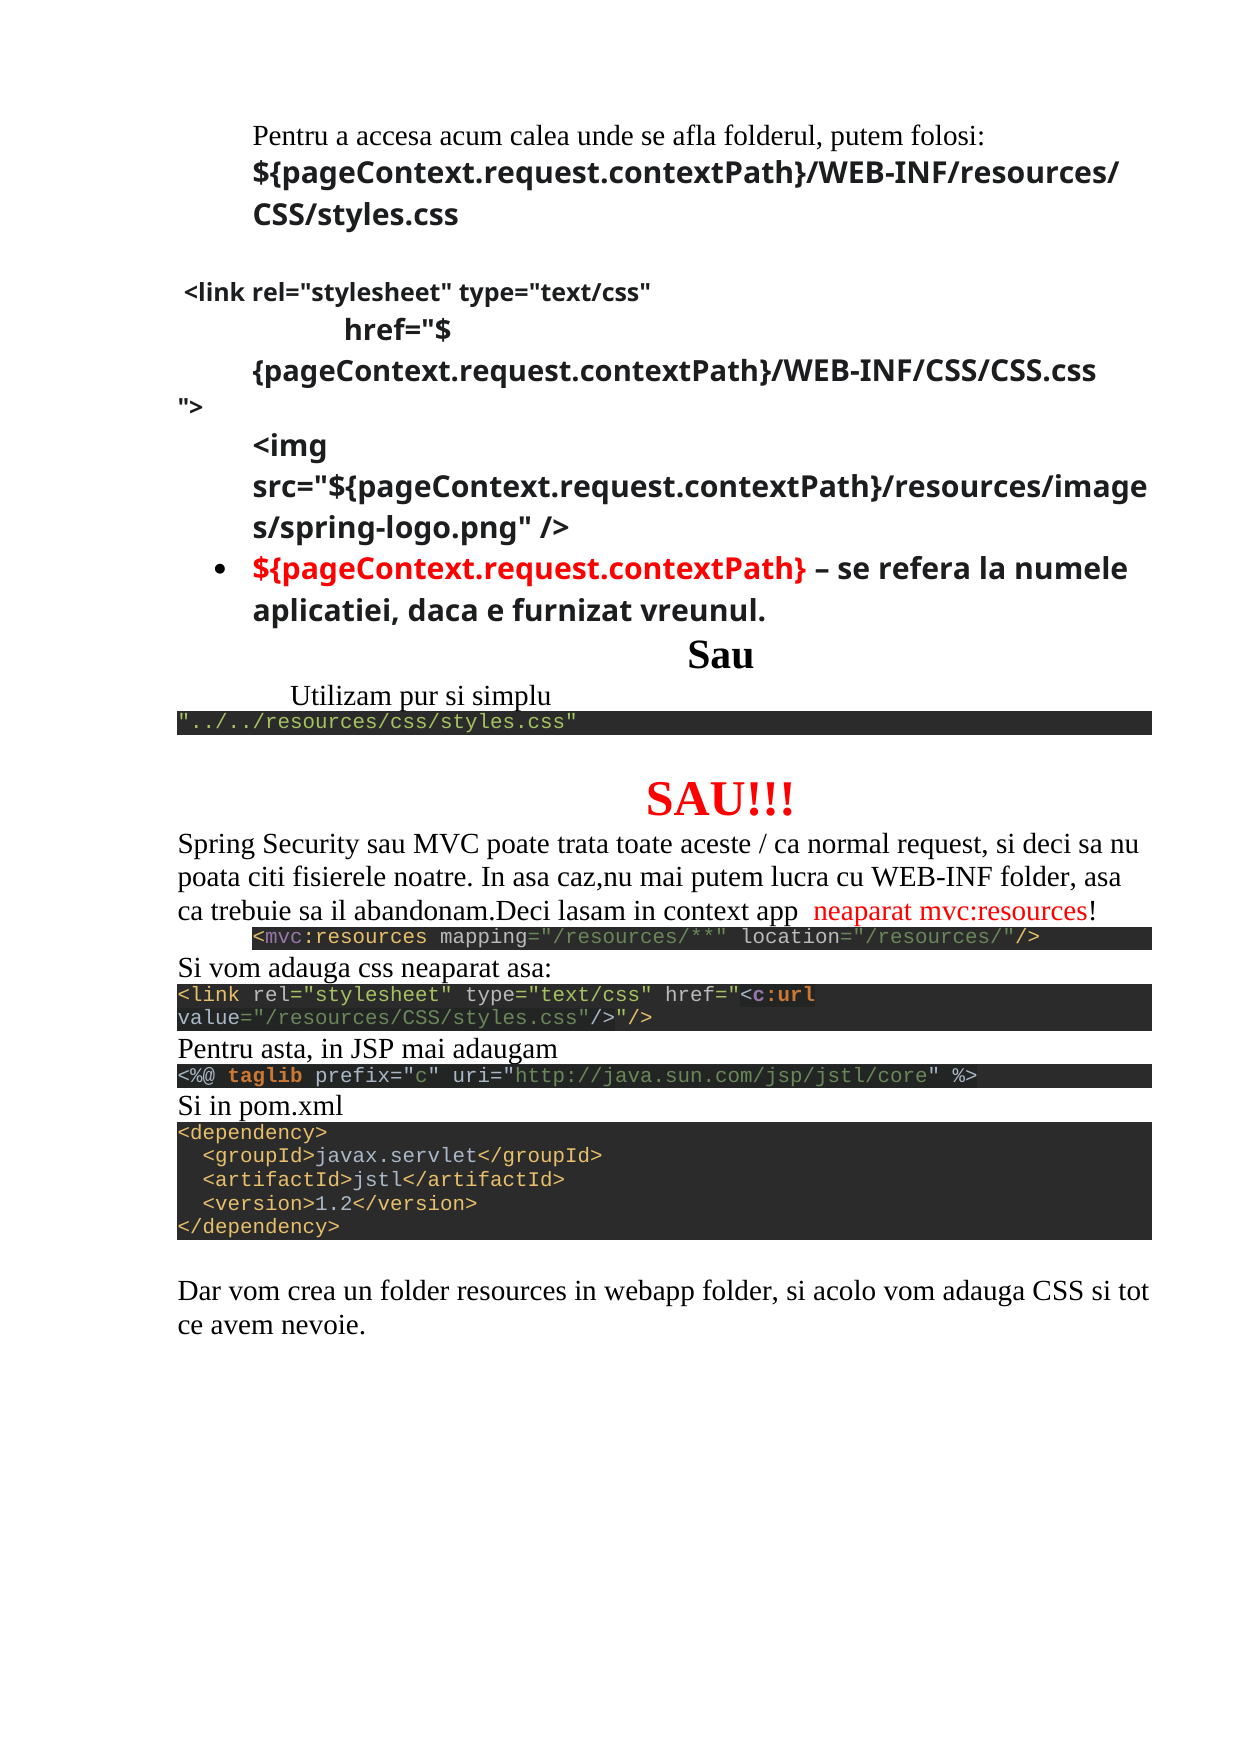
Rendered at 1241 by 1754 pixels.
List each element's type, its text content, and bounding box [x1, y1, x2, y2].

list Pentru a accesa acum calea unde se afla folderul, putem folosi: [252, 118, 1152, 152]
list ${pageContext.request.contextPath}/WEB-INF/resources/CSS/styles.css [459, 152, 1152, 234]
list SAU!!! [290, 768, 1152, 826]
list Sau [290, 630, 1152, 678]
text <%@ taglib prefix="c" uri="http://java.sun.com/jsp/jstl/core" %> [177, 1064, 1152, 1088]
text Si in pom.xml [177, 1088, 1152, 1122]
list Utilizam pur si simplu [290, 678, 1152, 711]
list <mvc:resources mapping="/resources/**" location="/resources/"/> [252, 927, 1152, 950]
text <dependency> <groupId>javax.servlet</groupId> <artifactId>jstl</artifactId> <version>1.2</version> </dependency> [177, 1122, 1152, 1240]
text Si vom adauga css neaparat asa: [177, 950, 1152, 984]
text Dar vom crea un folder resources in webapp folder, si acolo vom adauga CSS si tot ce avem nevoie. [177, 1273, 1152, 1341]
text <link rel="stylesheet" type="text/css" [177, 275, 1152, 309]
list ${pageContext.request.contextPath} – se refera la numele aplicatiei, daca e furnizat vreunul. [215, 547, 1152, 630]
text <link rel="stylesheet" type="text/css" href="<c:url value="/resources/CSS/styles.css"/>"/> [177, 984, 1152, 1031]
list href="${pageContext.request.contextPath}/WEB-INF/CSS/CSS.css [252, 309, 1152, 390]
list <img src="${pageContext.request.contextPath}/resources/images/spring-logo.png" /> [327, 424, 1152, 547]
text "> [177, 390, 1152, 424]
text Pentru asta, in JSP mai adaugam [177, 1031, 1152, 1064]
text Spring Security sau MVC poate trata toate aceste / ca normal request, si deci sa nu poata citi fisierele noatre. In asa caz,nu mai putem lucra cu WEB-INF folder, asa ca trebuie sa il abandonam.Deci lasam in context app neaparat mvc:resources! [177, 826, 1152, 927]
text "../../resources/css/styles.css" [177, 711, 1152, 735]
